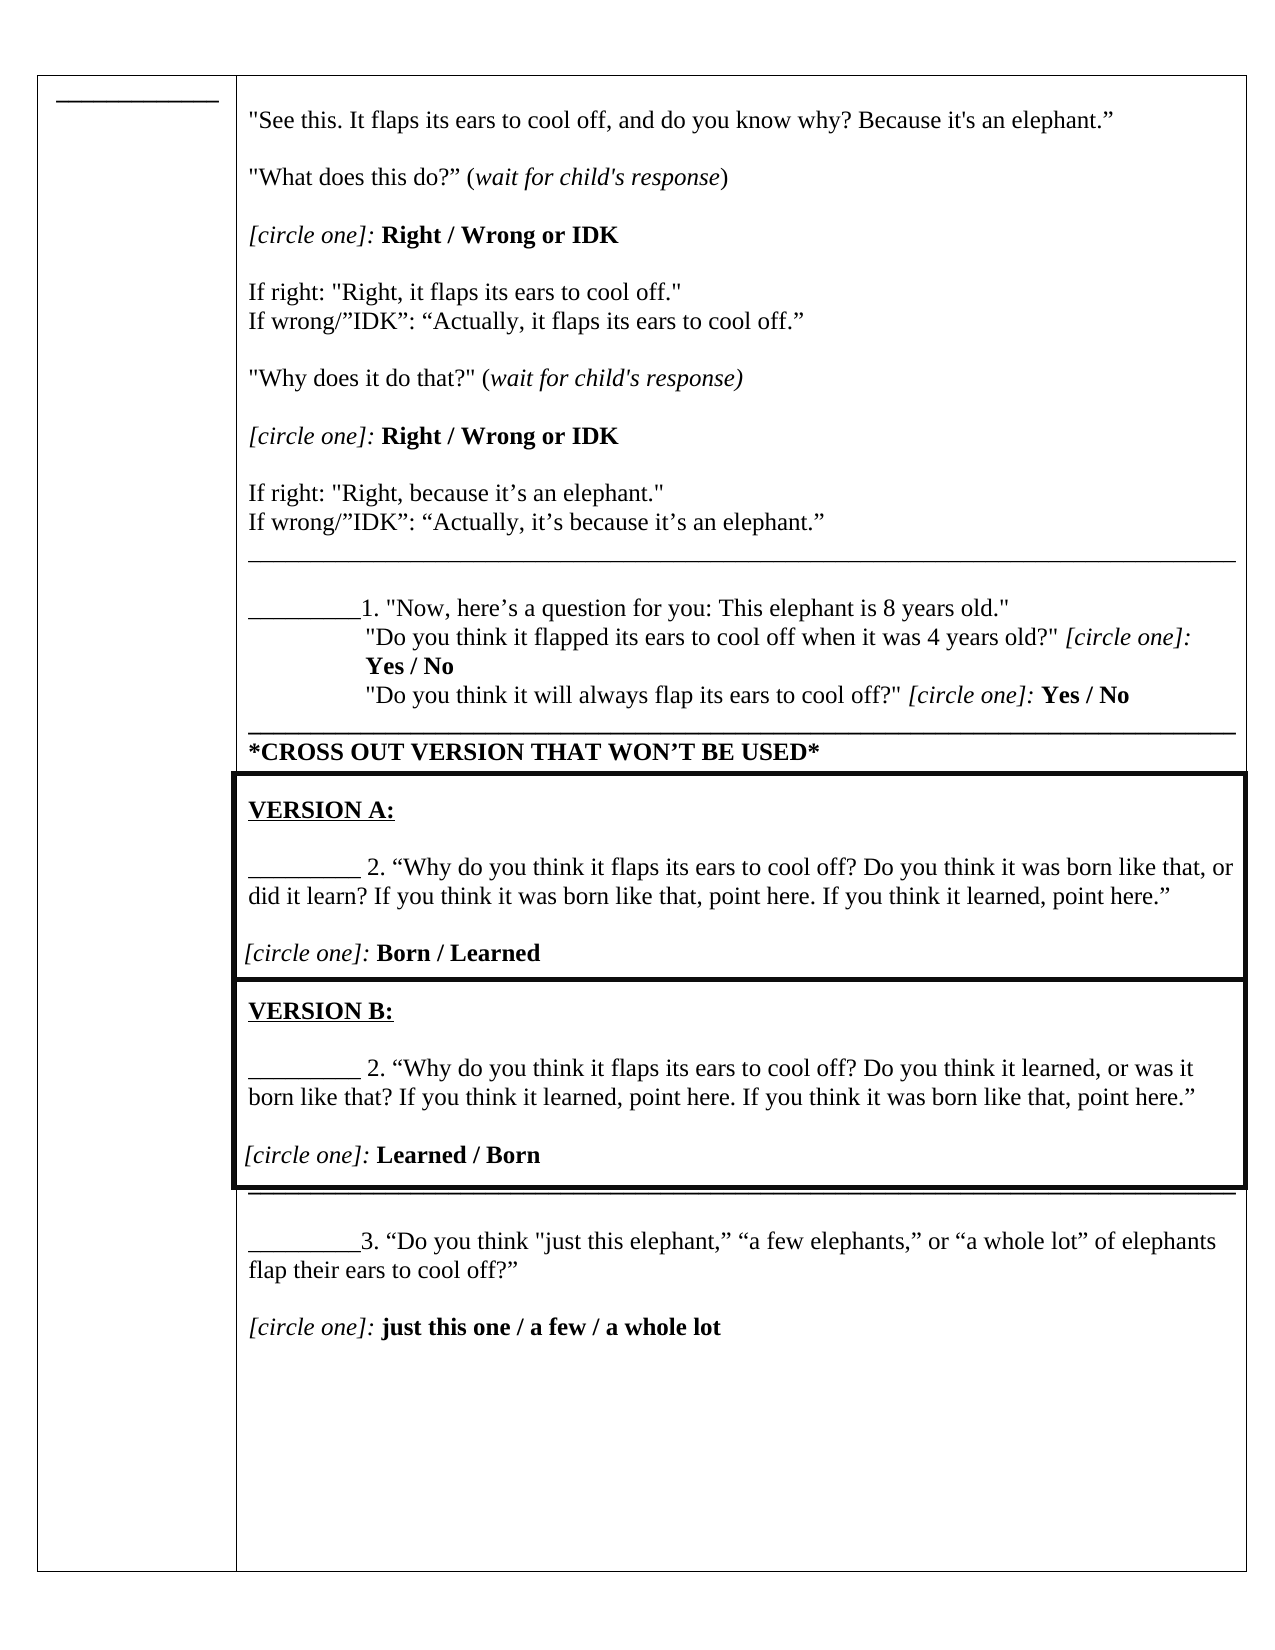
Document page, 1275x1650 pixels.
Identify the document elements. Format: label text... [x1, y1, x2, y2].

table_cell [237, 76, 1246, 771]
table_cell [38, 76, 236, 1571]
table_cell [237, 1190, 1246, 1571]
